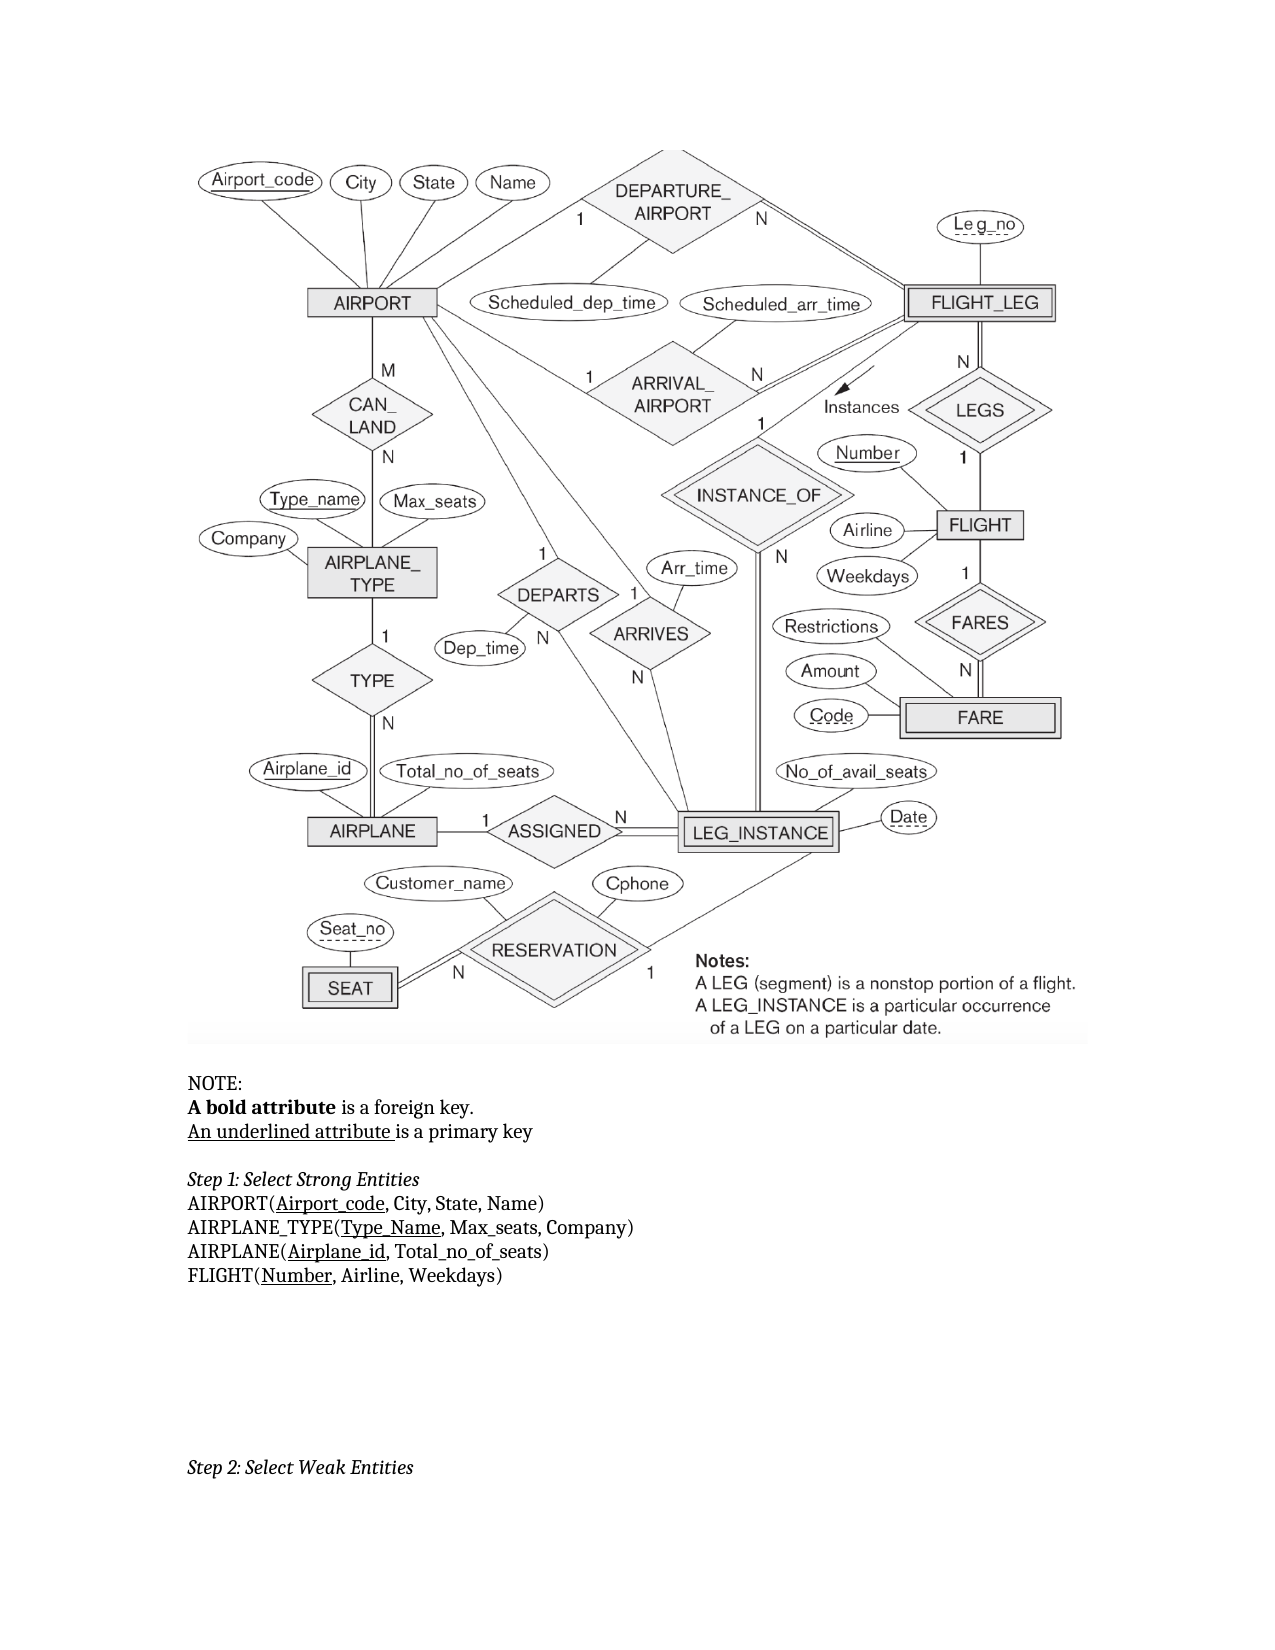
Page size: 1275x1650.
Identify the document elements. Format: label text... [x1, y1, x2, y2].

text Step 1: Select Strong Entities [187, 1168, 1087, 1192]
text Step 2: Select Weak Entities [187, 1455, 1087, 1479]
text An underlined attribute is a primary key [187, 1120, 1087, 1144]
picture [187, 150, 1088, 1044]
text FLIGHT(Number, Airline, Weekdays) [187, 1264, 1087, 1288]
text A bold attribute is a foreign key. [187, 1096, 1087, 1120]
text AIRPLANE(Airplane_id, Total_no_of_seats) [187, 1240, 1087, 1264]
text AIRPLANE_TYPE(Type_Name, Max_seats, Company) [187, 1216, 1087, 1240]
text NOTE: [187, 1072, 1087, 1096]
text AIRPORT(Airport_code, City, State, Name) [187, 1192, 1087, 1216]
